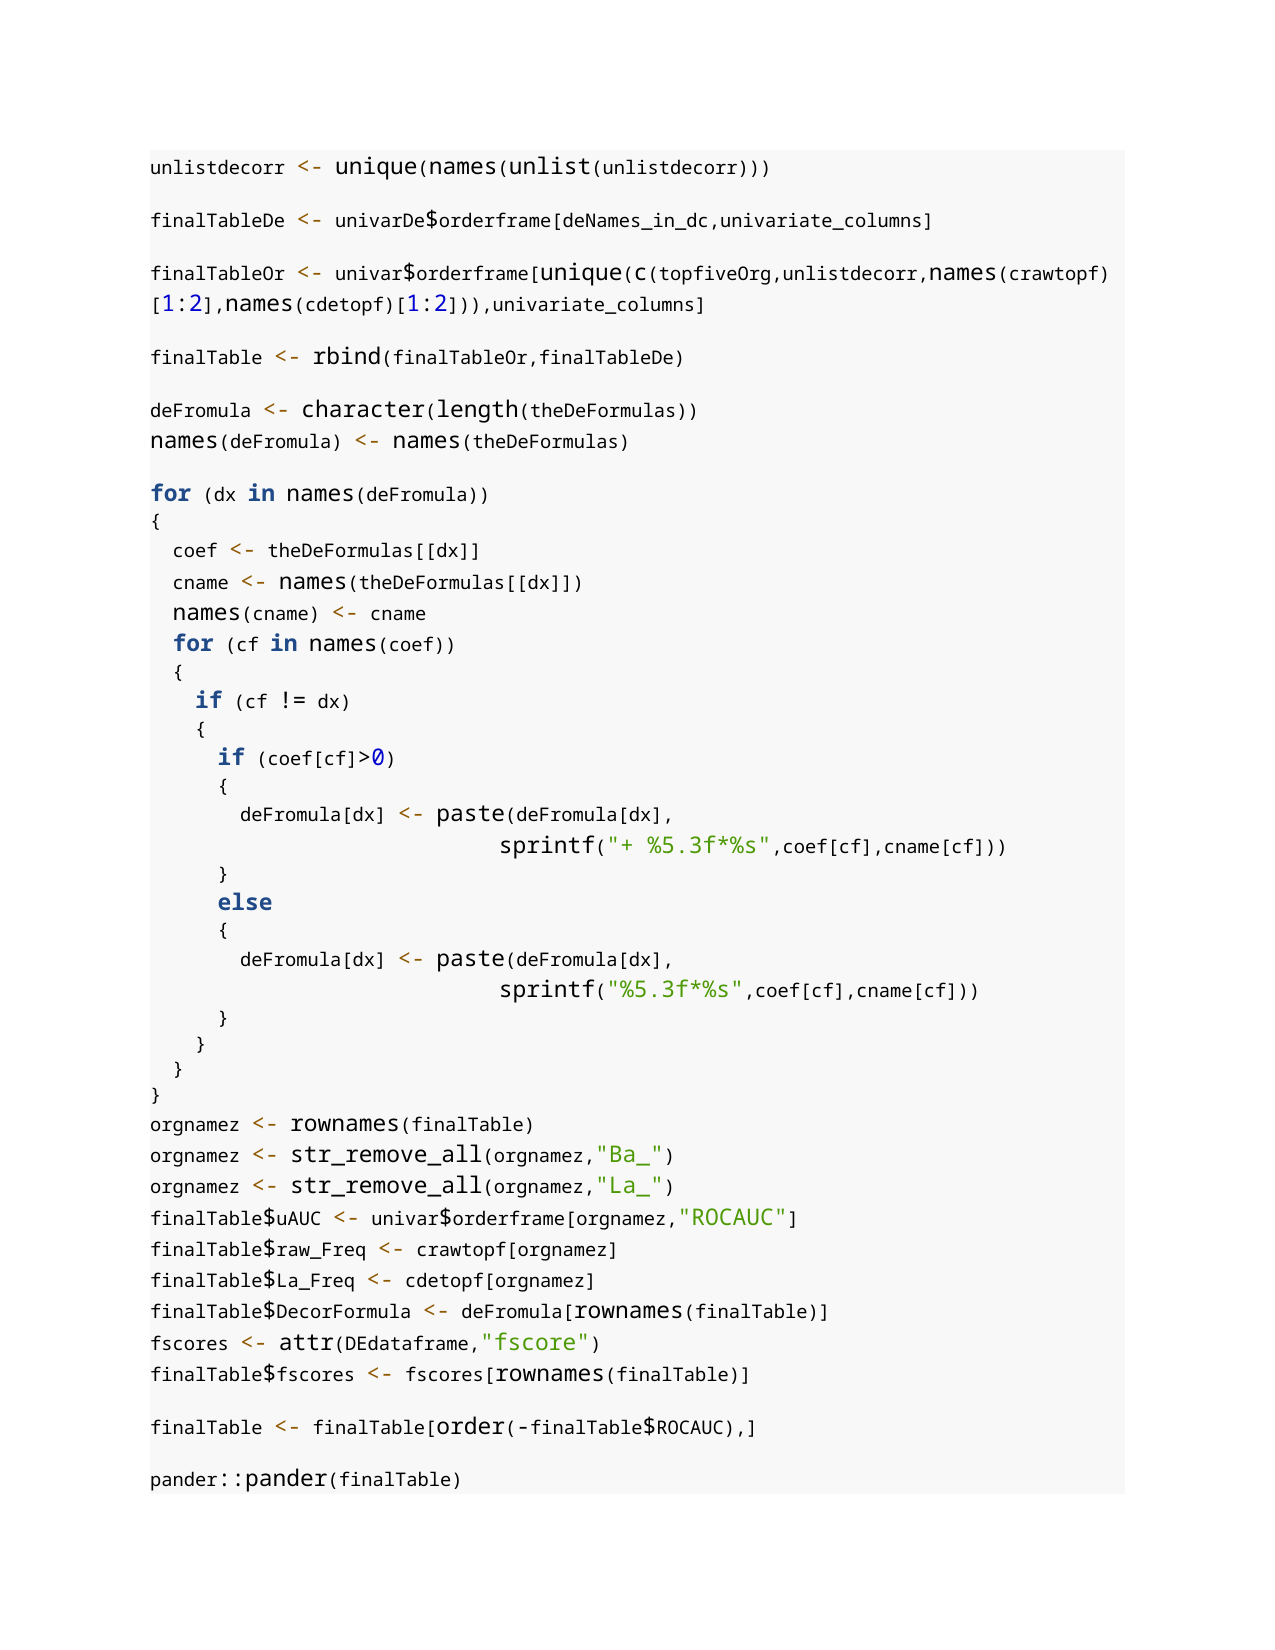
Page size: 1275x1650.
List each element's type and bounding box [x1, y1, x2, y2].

text [150, 150, 1125, 1494]
